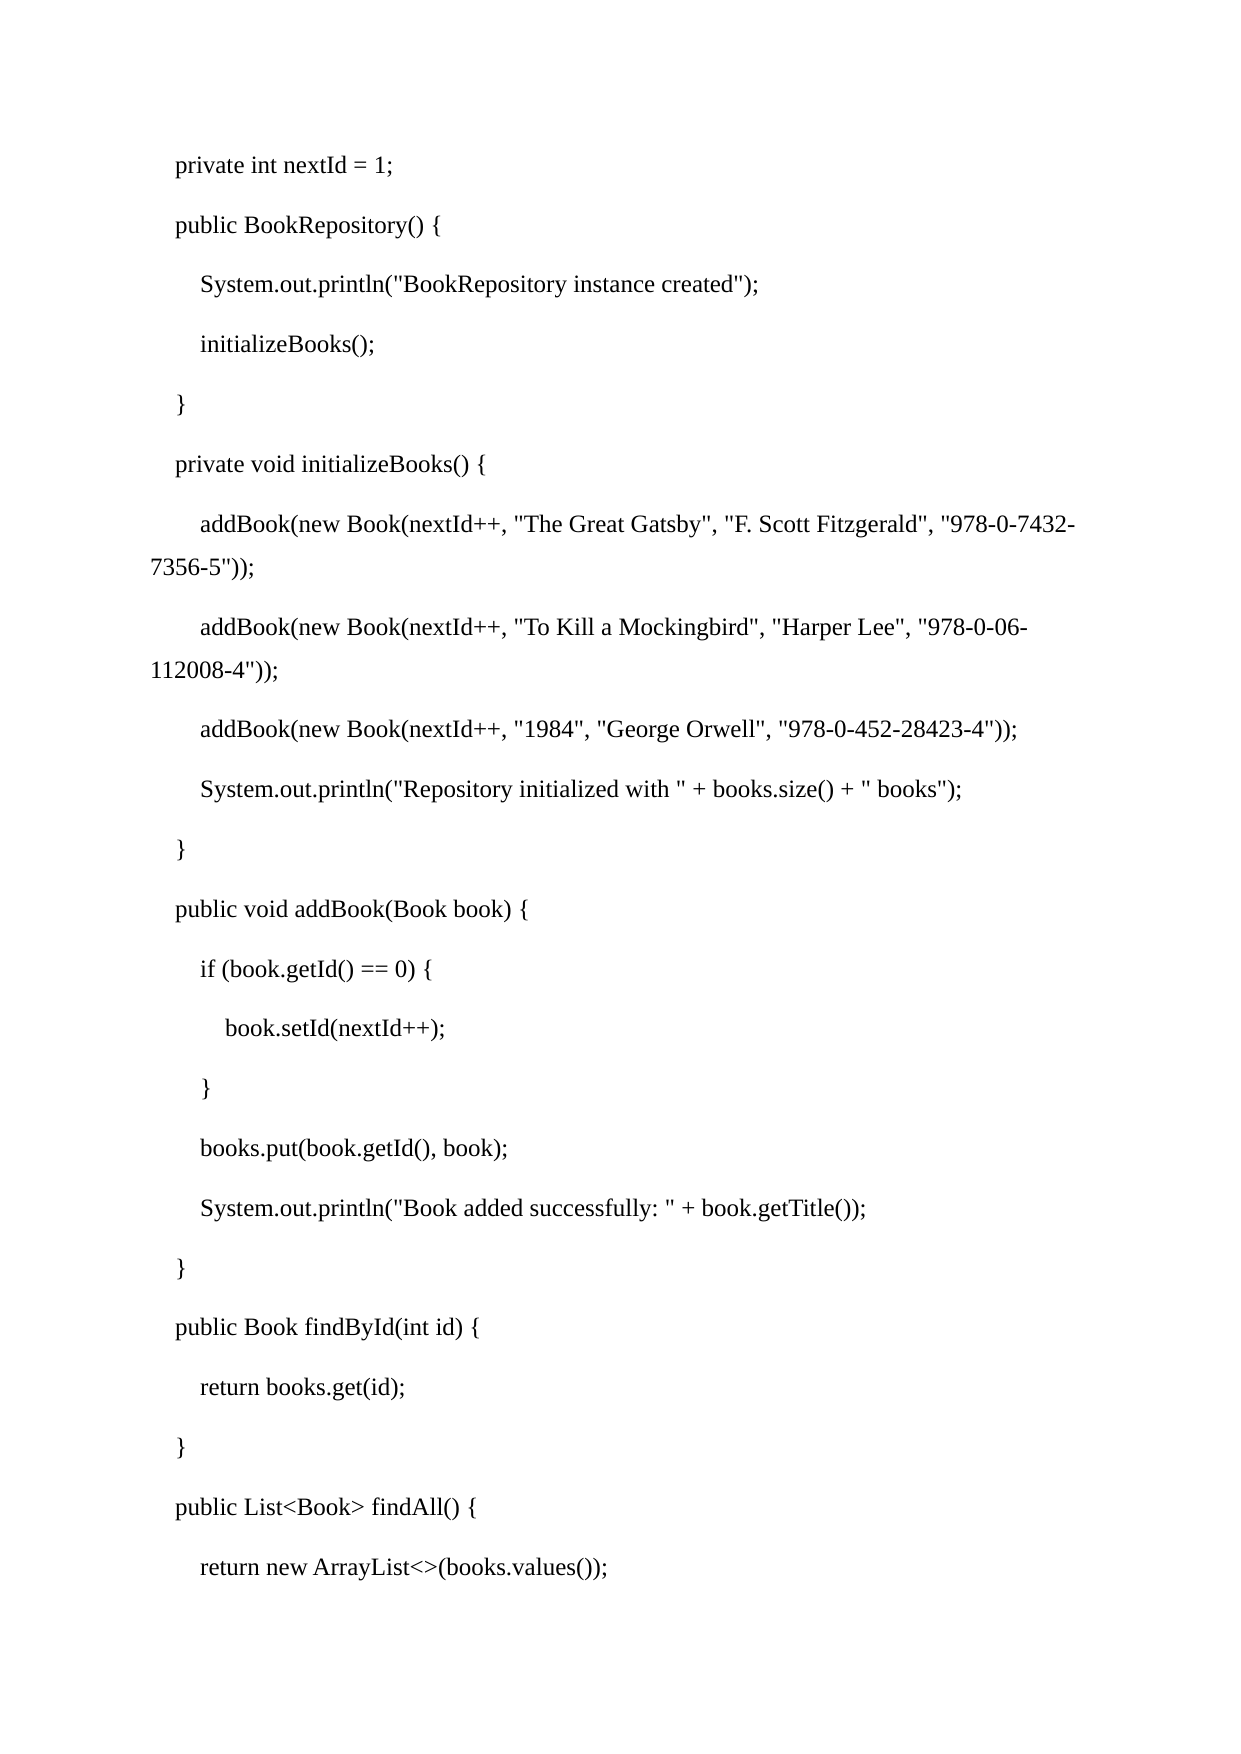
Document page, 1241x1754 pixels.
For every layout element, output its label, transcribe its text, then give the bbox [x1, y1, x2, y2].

text System.out.println("Repository initialized with " + books.size() + " books"); [150, 774, 1090, 803]
text System.out.println("Book added successfully: " + book.getTitle()); [150, 1193, 1090, 1222]
text } [150, 389, 1090, 418]
text return books.get(id); [150, 1372, 1090, 1401]
text public BookRepository() { [150, 210, 1090, 238]
text public void addBook(Book book) { [150, 894, 1090, 923]
text public Book findById(int id) { [150, 1312, 1090, 1341]
text books.put(book.getId(), book); [150, 1133, 1090, 1162]
text private void initializeBooks() { [150, 449, 1090, 478]
text } [150, 1432, 1090, 1461]
text book.setId(nextId++); [150, 1013, 1090, 1042]
text if (book.getId() == 0) { [150, 954, 1090, 982]
text private int nextId = 1; [150, 150, 1090, 179]
text } [150, 1073, 1090, 1102]
text addBook(new Book(nextId++, "To Kill a Mockingbird", "Harper Lee", "978-0-06-112008-4")); [150, 612, 1090, 683]
text initializeBooks(); [150, 329, 1090, 358]
text addBook(new Book(nextId++, "1984", "George Orwell", "978-0-452-28423-4")); [150, 714, 1090, 743]
text public List<Book> findAll() { [150, 1492, 1090, 1521]
text } [150, 1253, 1090, 1281]
text return new ArrayList<>(books.values()); [150, 1552, 1090, 1580]
text } [150, 834, 1090, 863]
text addBook(new Book(nextId++, "The Great Gatsby", "F. Scott Fitzgerald", "978-0-7432-7356-5")); [150, 509, 1090, 581]
text System.out.println("BookRepository instance created"); [150, 269, 1090, 298]
